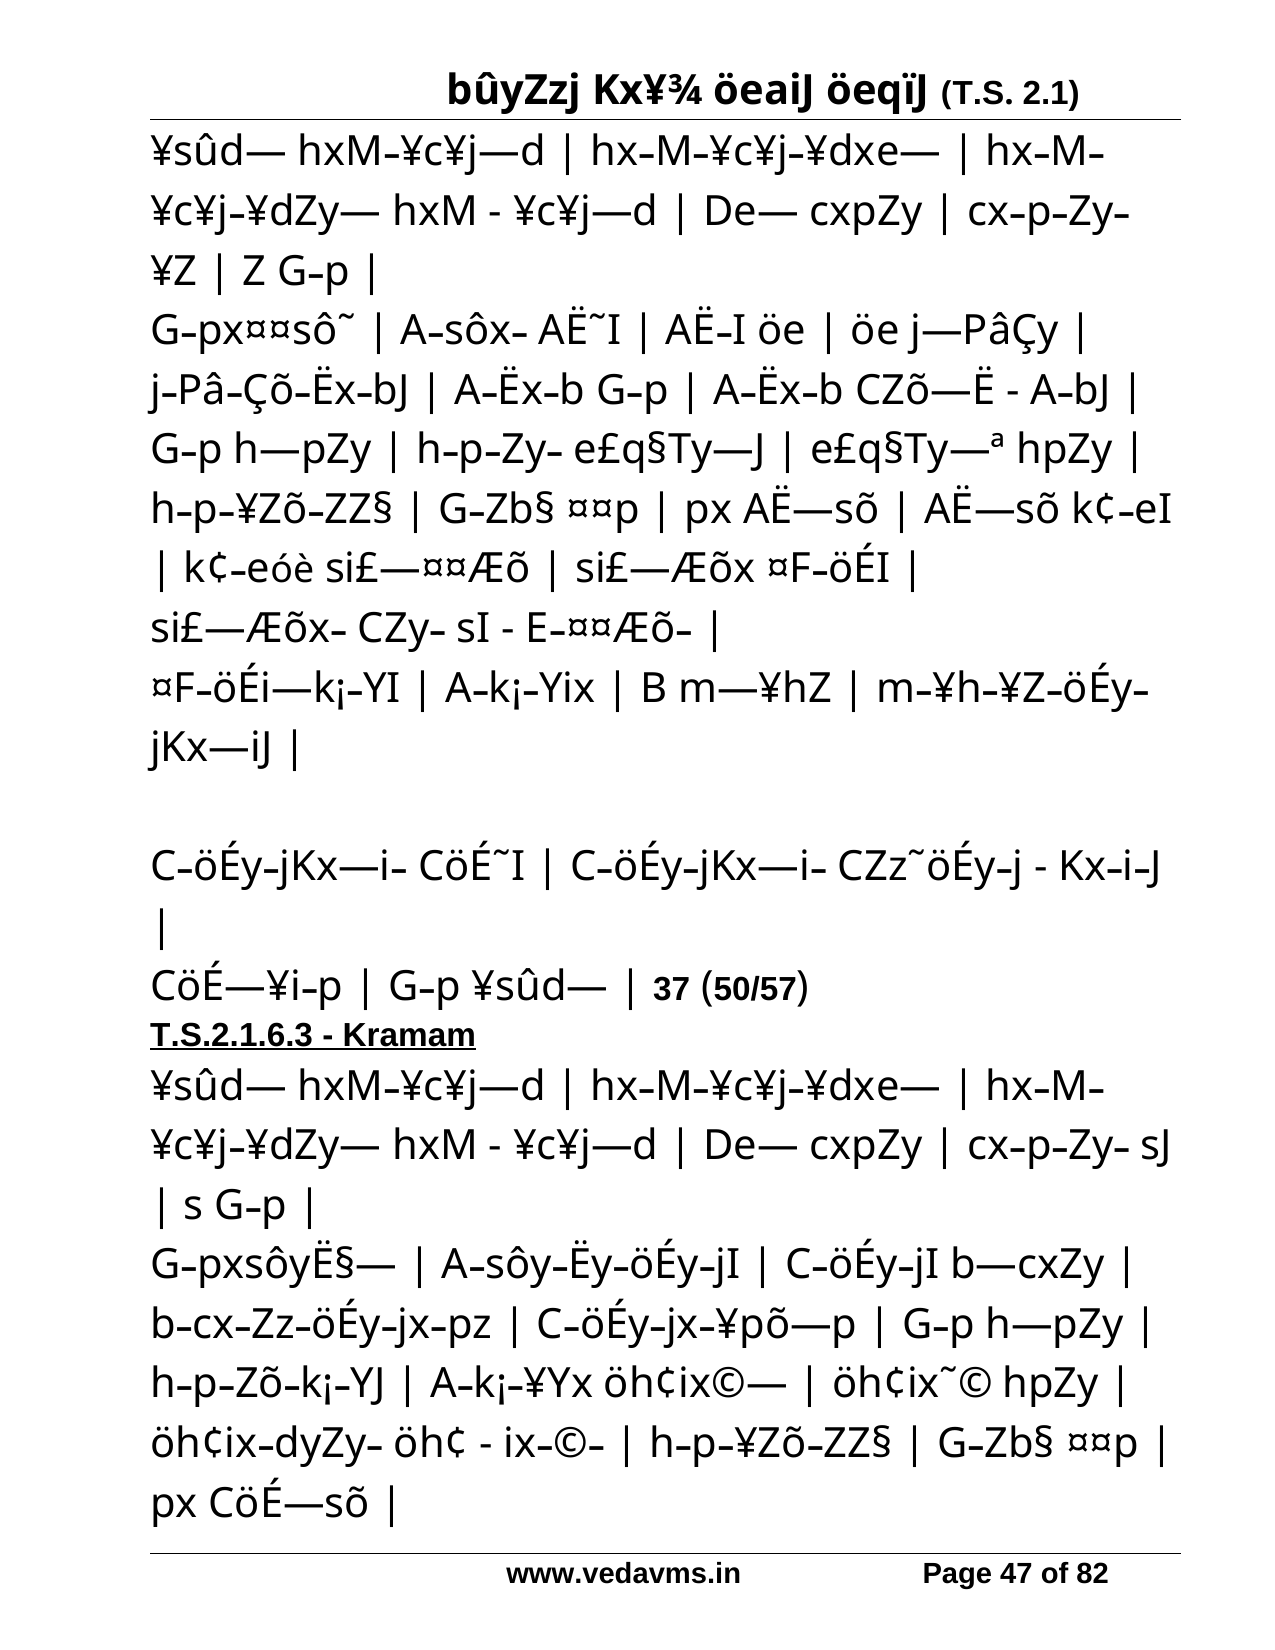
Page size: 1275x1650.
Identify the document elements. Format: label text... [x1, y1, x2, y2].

text C–öÉy–jKx—i– CöÉ˜I | C–öÉy–jKx—i– CZz˜öÉy–j - Kx–i–J | [150, 896, 1181, 1012]
text si£—Æõx– CZy– sI - E–¤¤Æõ– | [150, 657, 1181, 714]
text T.S.2.1.6.3 - Kramam [150, 1074, 1150, 1113]
text b–cx–Zz–öÉy–jx–pz | C–öÉy–jx–¥põ—p | G–p h—pZy | [150, 1353, 1181, 1410]
text ¤F–öÉi—k¡–YI | A–k¡–Yix | B m—¥hZ | m–¥h–¥Z–öÉy–jKx—iJ | [150, 717, 1181, 833]
text j–Pâ–Çõ–Ëx–bJ | A–Ëx–b G–p | A–Ëx–b CZõ—Ë - A–bJ | [150, 419, 1181, 476]
text G–p h—pZy | h–p–Zy– e£q§Ty—J | e£q§Ty—ª hpZy | [150, 479, 1181, 536]
text h–p–¥Zõ–ZZ§ | G–Zb§ ¤¤p | px AË—sõ | AË—sõ k¢–eI | k¢–eóè si£—¤¤Æõ | si£—Æõx ¤F–öÉI | [150, 538, 1181, 655]
text ¥sûd— hxM–¥c¥j—d | hx–M–¥c¥j–¥dxe— | hx–M–¥c¥j–¥dZy— hxM - ¥c¥j—d | De— cxpZy | cx–p–Zy– sJ | s G–p | [150, 1115, 1181, 1291]
text ¥sûd— hxM–¥c¥j—d | hx–M–¥c¥j–¥dxe— | hx–M–¥c¥j–¥dZy— hxM - ¥c¥j—d | De— cxpZy | cx–p–Zy– ¥Z | Z G–p | [150, 181, 1181, 357]
text CöÉ—¥i–p | G–p ¥sûd— | 37 (50/57) [150, 1015, 1181, 1072]
text G–px¤¤sô˜ | A–sôx– AË˜I | AË–I öe | öe j—PâÇy | [150, 359, 1181, 416]
text G–pxsôyË§— | A–sôy–Ëy–öÉy–jI | C–öÉy–jI b—cxZy | [150, 1294, 1181, 1350]
text i–k¡¥Zx— i–k¡Z—J | i–k¡Z— G–p | G–p ¥sûd— | [150, 121, 1181, 178]
text h–p–Zõ–k¡–YJ | A–k¡–¥Yx öh¢ix©— | öh¢ix˜© hpZy | öh¢ix–dyZy– öh¢ - ix–©– | h–p–¥Zõ–ZZ§ | G–Zb§ ¤¤p | px CöÉ—sõ | [150, 1413, 1181, 1529]
